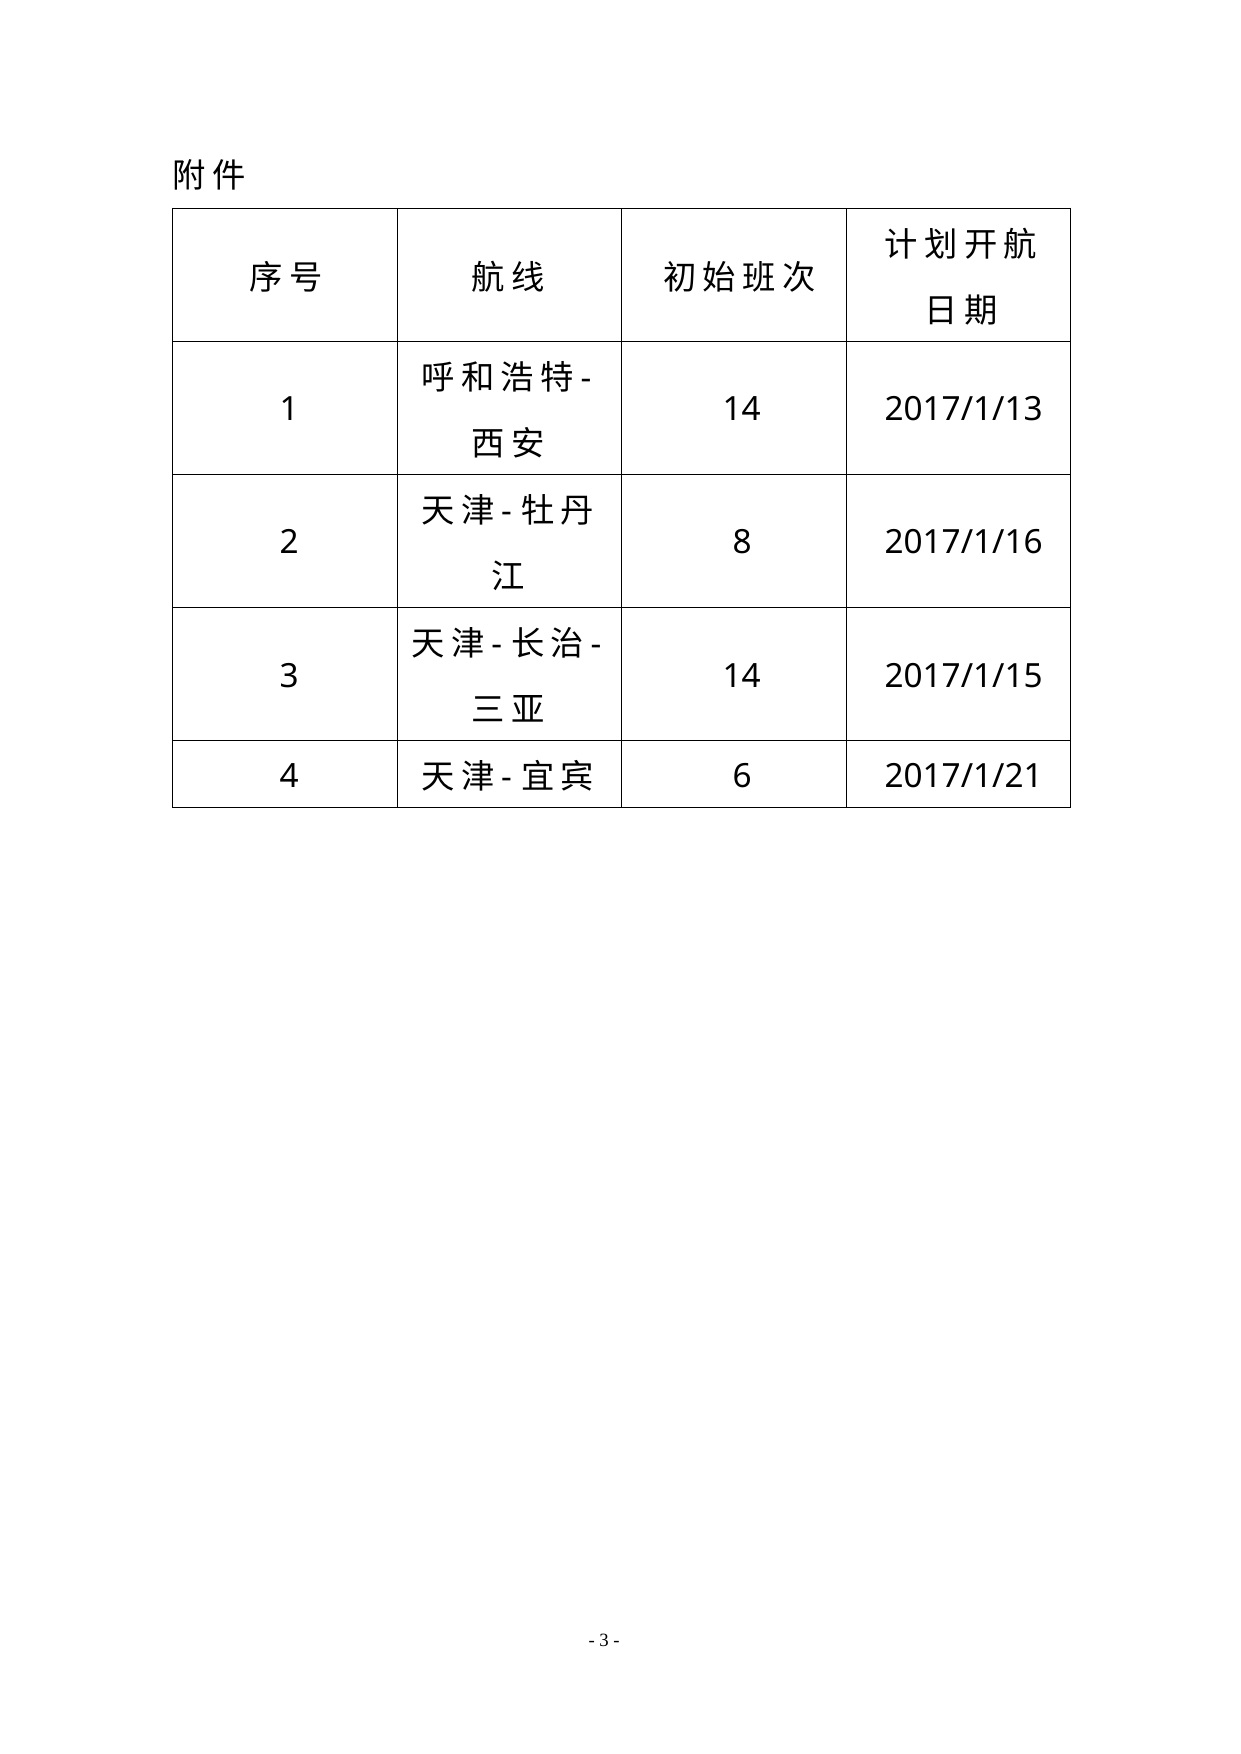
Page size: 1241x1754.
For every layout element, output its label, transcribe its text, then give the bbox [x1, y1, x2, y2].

table_cell 2 [173, 475, 397, 607]
text 附件 [172, 139, 1068, 206]
table_cell 14 [622, 608, 846, 740]
table_cell 2017/1/13 [847, 342, 1070, 474]
table_cell 3 [173, 608, 397, 740]
table_cell 2017/1/15 [847, 608, 1070, 740]
table_cell 天津-牡丹江 [398, 475, 621, 607]
table_cell 呼和浩特-西安 [398, 342, 621, 474]
table_cell 4 [173, 741, 397, 807]
table_header 计划开航日期 [847, 209, 1070, 341]
table_cell 1 [173, 342, 397, 474]
table_header 序号 [173, 209, 397, 341]
table_cell 2017/1/16 [847, 475, 1070, 607]
table_cell 14 [622, 342, 846, 474]
table_cell 6 [622, 741, 846, 807]
table_header 航线 [398, 209, 621, 341]
table_cell 天津-长治-三亚 [398, 608, 621, 740]
table_cell 天津-宜宾 [398, 741, 621, 807]
table_cell 8 [622, 475, 846, 607]
table_cell 2017/1/21 [847, 741, 1070, 807]
table_header 初始班次 [622, 209, 846, 341]
